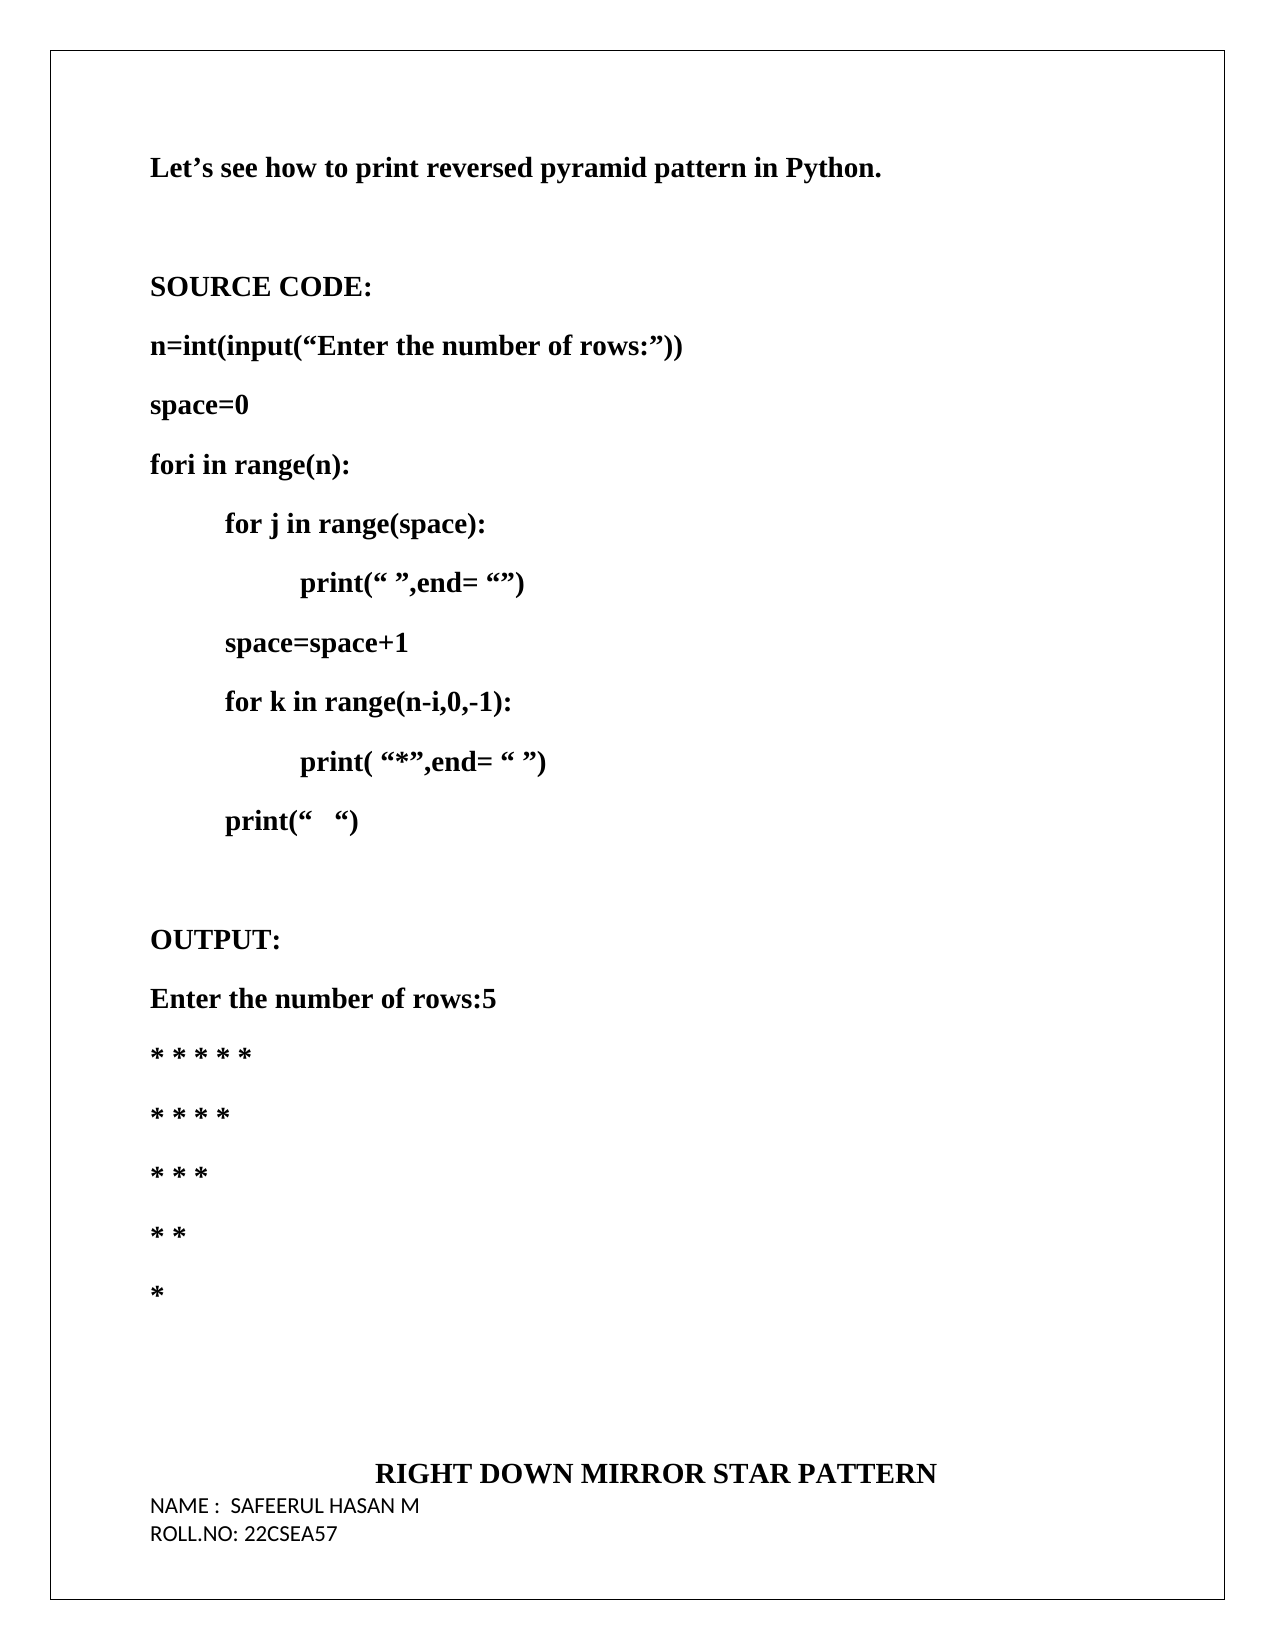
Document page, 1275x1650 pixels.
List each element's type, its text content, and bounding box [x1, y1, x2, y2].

text RIGHT DOWN MIRROR STAR PATTERN [375, 1456, 1125, 1490]
text for j in range(space): [150, 506, 1125, 540]
text print(“ ”,end= “”) [225, 566, 1125, 599]
text Let’s see how to print reversed pyramid pattern in Python. [150, 150, 1125, 183]
text * [150, 1278, 1125, 1312]
text space=0 [150, 387, 1125, 421]
text OUTPUT: [150, 922, 1125, 955]
text Enter the number of rows:5 [150, 981, 1125, 1015]
text * * [150, 1219, 1125, 1252]
text space=space+1 [150, 625, 1125, 658]
text n=int(input(“Enter the number of rows:”)) [150, 328, 1125, 362]
text * * * * [150, 1100, 1125, 1133]
text * * * * * [150, 1041, 1125, 1074]
text print( “*”,end= “ ”) [225, 744, 1125, 777]
text print(“ “) [150, 803, 1125, 837]
text fori in range(n): [150, 447, 1125, 480]
text * * * [150, 1159, 1125, 1193]
text for k in range(n-i,0,-1): [150, 684, 1125, 718]
text SOURCE CODE: [150, 269, 1125, 302]
